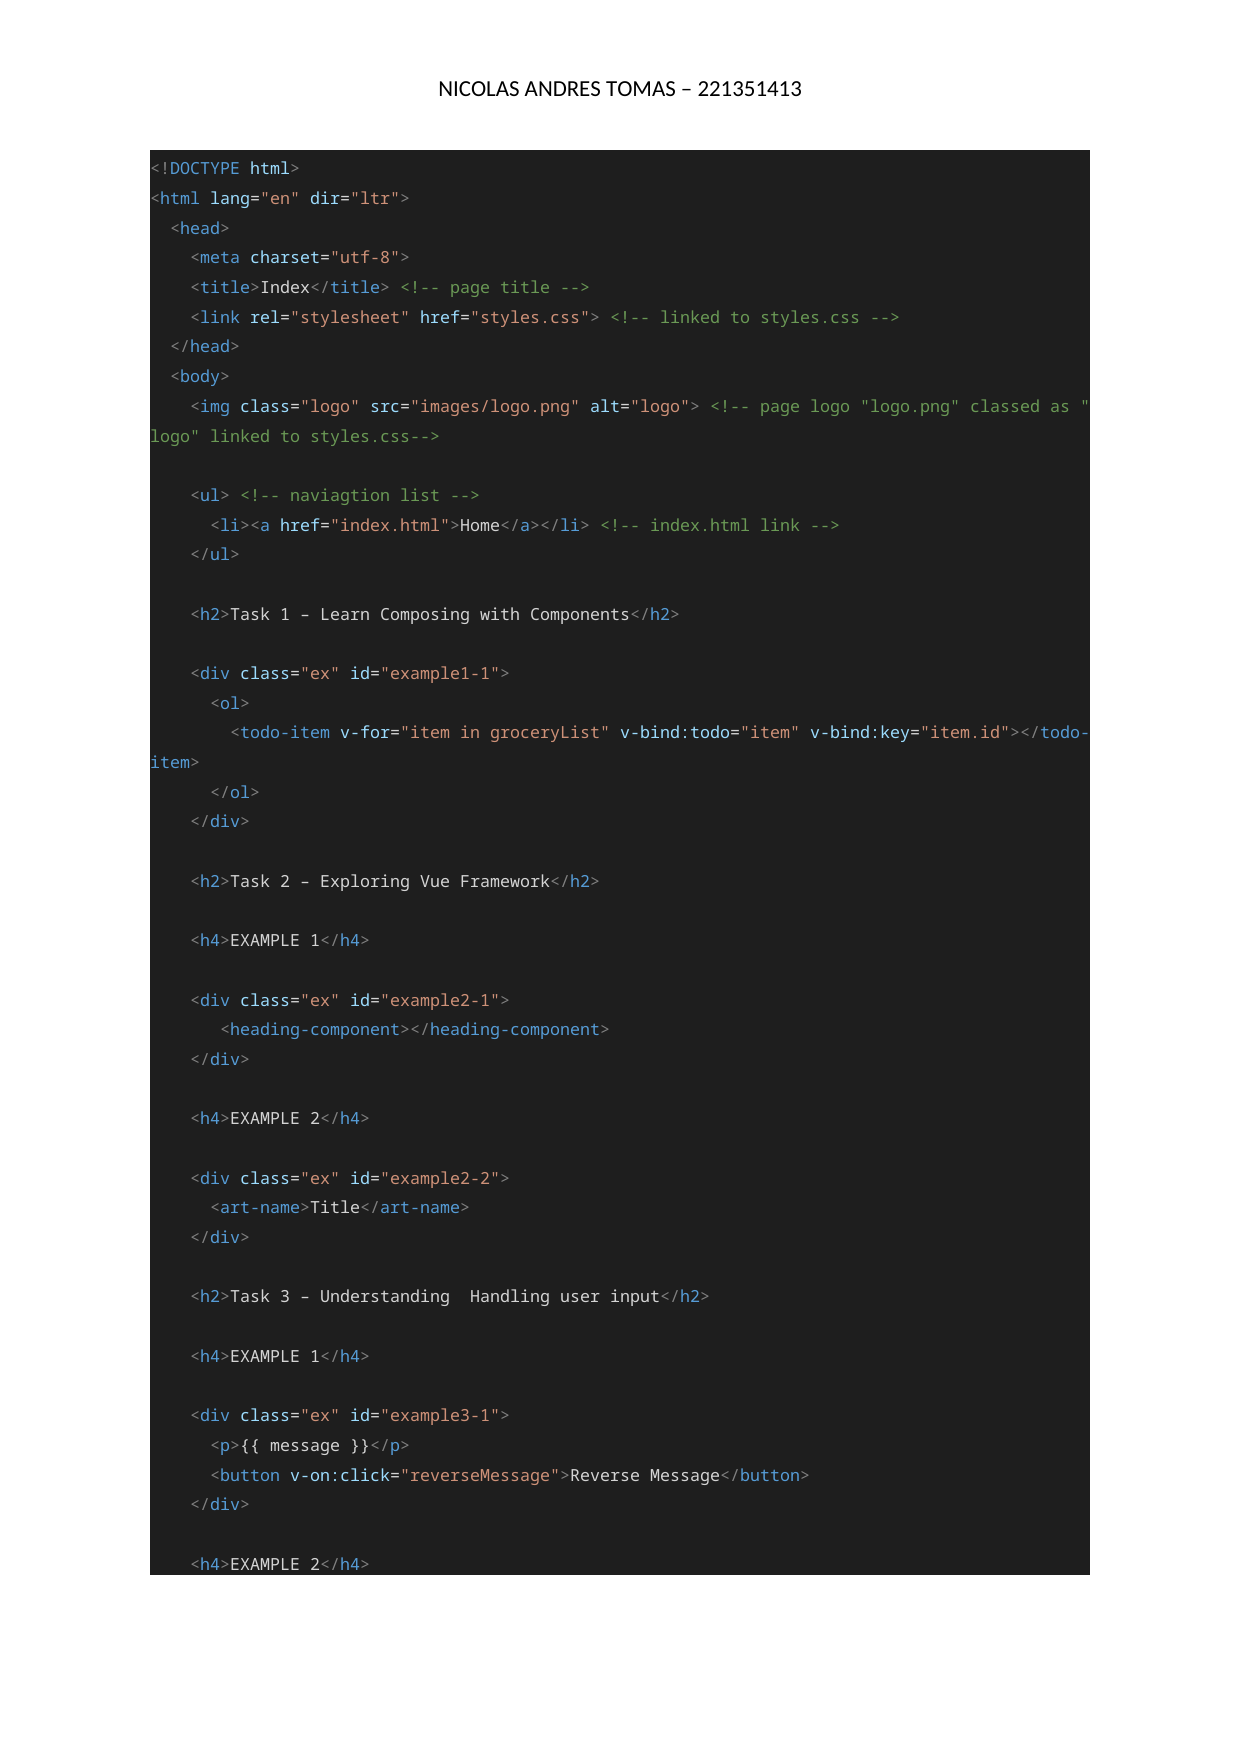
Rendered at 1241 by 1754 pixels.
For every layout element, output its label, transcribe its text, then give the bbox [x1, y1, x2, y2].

text <h4>EXAMPLE 2</h4> [150, 1545, 1090, 1575]
text </div> [150, 1486, 1090, 1516]
text </div> [150, 1041, 1090, 1070]
text <ul> <!-- naviagtion list --> [150, 477, 1090, 506]
text </ul> [150, 536, 1090, 566]
text <heading-component></heading-component> [150, 1011, 1090, 1041]
text </div> [150, 803, 1090, 833]
text <h4>EXAMPLE 1</h4> [150, 922, 1090, 952]
text <head> [150, 209, 1090, 239]
text <art-name>Title</art-name> [150, 1189, 1090, 1219]
text <h2>Task 3 – Understanding Handling user input</h2> [150, 1278, 1090, 1308]
text </div> [150, 1219, 1090, 1248]
text <title>Index</title> <!-- page title --> [150, 269, 1090, 298]
text <button v-on:click="reverseMessage">Reverse Message</button> [150, 1456, 1090, 1486]
text <p>{{ message }}</p> [150, 1427, 1090, 1456]
text <ol> [150, 684, 1090, 714]
text <!DOCTYPE html> [150, 150, 1090, 180]
text <h4>EXAMPLE 1</h4> [150, 1337, 1090, 1367]
text <link rel="stylesheet" href="styles.css"> <!-- linked to styles.css --> [150, 298, 1090, 328]
text </head> [150, 328, 1090, 358]
text <h2>Task 1 – Learn Composing with Components</h2> [150, 595, 1090, 625]
text <div class="ex" id="example1-1"> [150, 655, 1090, 684]
text <h2>Task 2 – Exploring Vue Framework</h2> [150, 862, 1090, 892]
text <todo-item v-for="item in groceryList" v-bind:todo="item" v-bind:key="item.id"></todo-item> [150, 714, 1090, 773]
text <div class="ex" id="example3-1"> [150, 1397, 1090, 1427]
text <div class="ex" id="example2-2"> [150, 1159, 1090, 1189]
text <meta charset="utf-8"> [150, 239, 1090, 269]
text <div class="ex" id="example2-1"> [150, 981, 1090, 1011]
text <html lang="en" dir="ltr"> [150, 180, 1090, 209]
text <li><a href="index.html">Home</a></li> <!-- index.html link --> [150, 506, 1090, 536]
text </ol> [150, 773, 1090, 803]
text <h4>EXAMPLE 2</h4> [150, 1100, 1090, 1130]
text <img class="logo" src="images/logo.png" alt="logo"> <!-- page logo "logo.png" classed as "logo" linked to styles.css--> [150, 387, 1090, 447]
text <body> [150, 358, 1090, 387]
